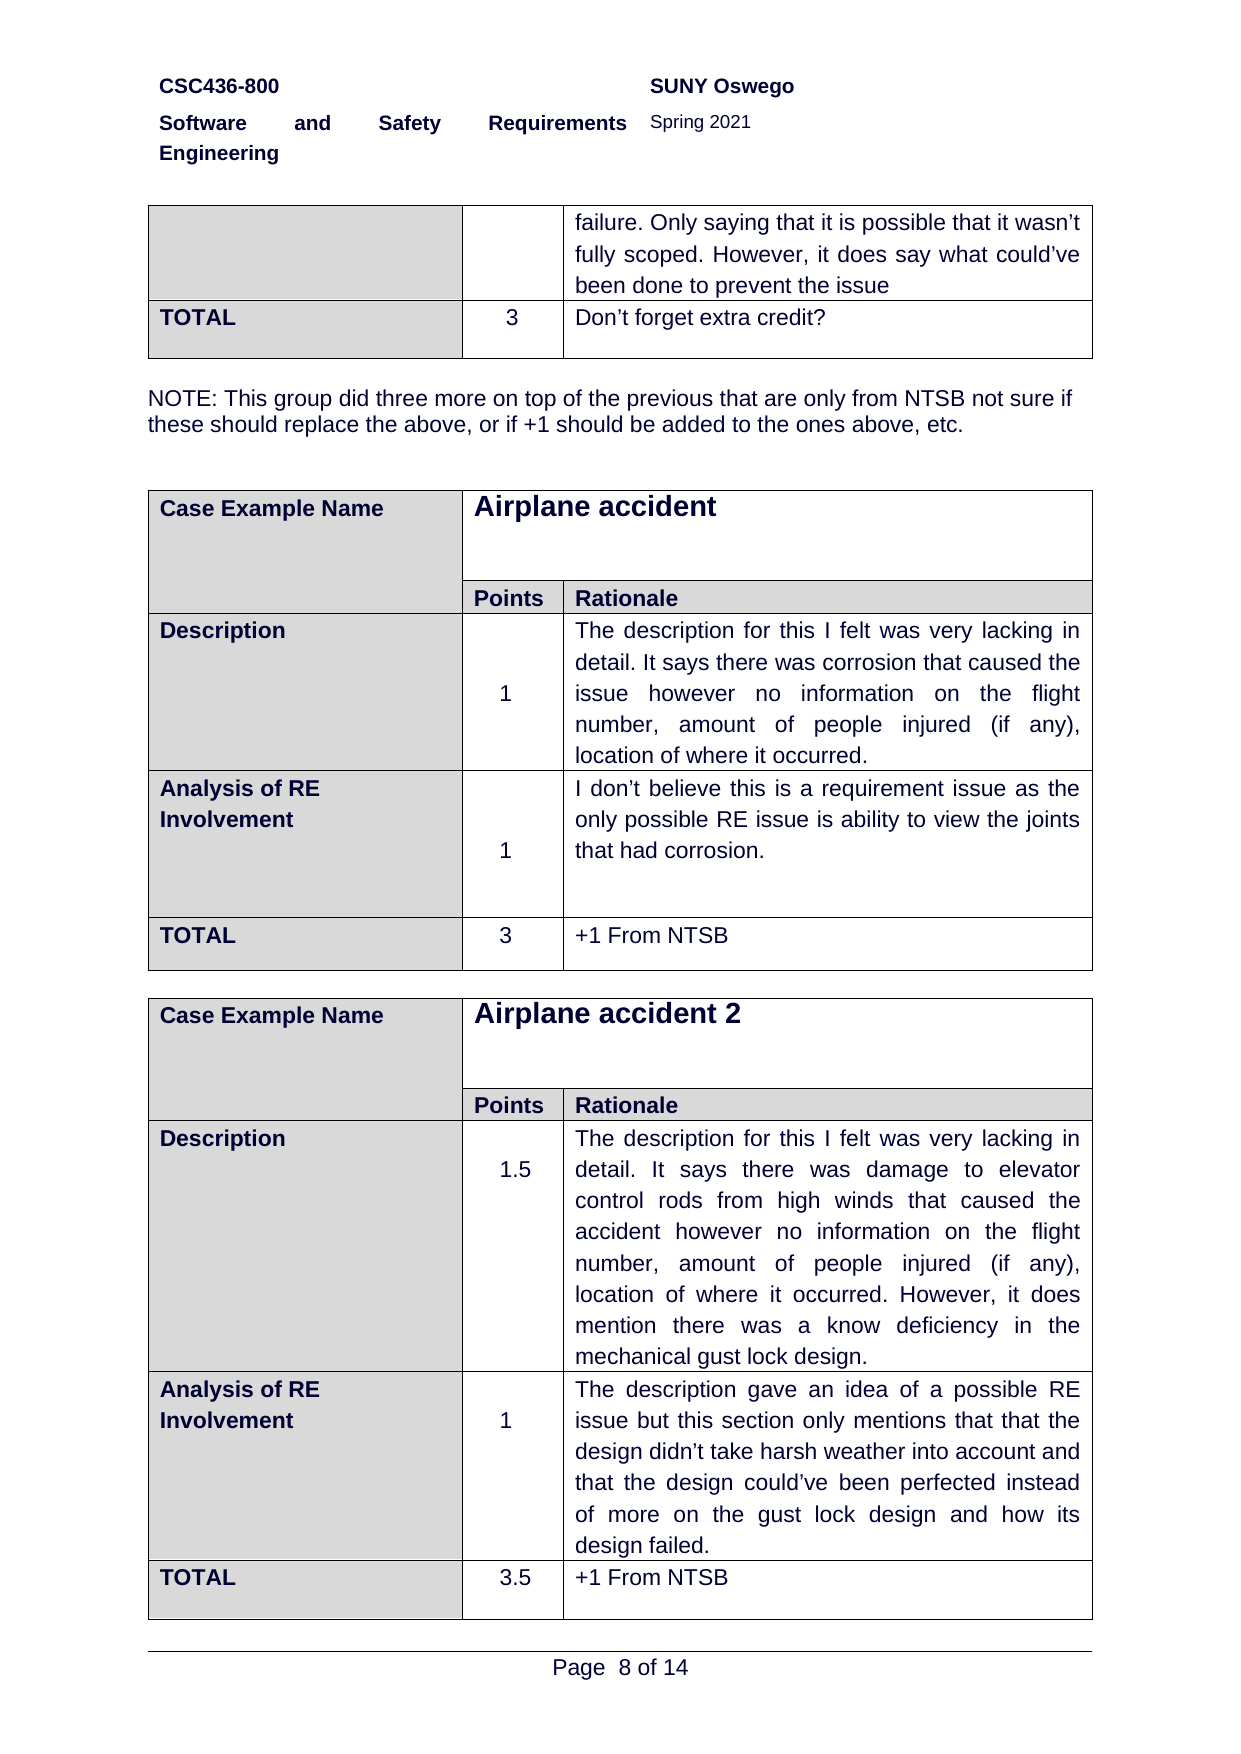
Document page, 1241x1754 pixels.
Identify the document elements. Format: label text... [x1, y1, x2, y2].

table_cell Points [463, 581, 563, 613]
table_cell Don’t forget extra credit? [564, 301, 1092, 358]
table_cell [149, 206, 462, 299]
table_cell 1 [463, 771, 563, 917]
table_cell The description for this I felt was very lacking in detail. It says there was damage to elevator control rods from high winds that caused the accident however no information on the flight number, amount of people injured (if any), location of where it occurred. However, it does mention there was a know deficiency in the mechanical gust lock design. [564, 1121, 1092, 1371]
table_header Airplane accident [463, 491, 1092, 580]
table_cell TOTAL [149, 918, 462, 970]
table_cell The description gave an idea of a possible RE issue but this section only mentions that that the design didn’t take harsh weather into account and that the design could’ve been perfected instead of more on the gust lock design and how its design failed. [564, 1372, 1092, 1559]
table_cell 1 [463, 614, 563, 770]
table_cell Points [463, 1089, 563, 1120]
table_cell 3 [463, 918, 563, 970]
table_cell Rationale [564, 1089, 1092, 1120]
table_cell Description [149, 614, 462, 770]
text NOTE: This group did three more on top of the previous that are only from NTSB not sure if these should replace the above, or if +1 should be added to the ones above, etc. [148, 385, 1092, 438]
table_header Airplane accident 2 [463, 999, 1092, 1088]
table_header Case Example Name [149, 999, 462, 1120]
table_cell Rationale [564, 581, 1092, 613]
table_cell Analysis of RE Involvement [149, 771, 462, 917]
table_header Case Example Name [149, 491, 462, 613]
table_cell The description for this I felt was very lacking in detail. It says there was corrosion that caused the issue however no information on the flight number, amount of people injured (if any), location of where it occurred. [564, 614, 1092, 770]
table_cell 1.5 [463, 1121, 563, 1371]
table_cell 1 [463, 1372, 563, 1559]
table_cell Description [149, 1121, 462, 1371]
table_cell +1 From NTSB [564, 918, 1092, 970]
table_cell I don’t believe this is a requirement issue as the only possible RE issue is ability to view the joints that had corrosion. [564, 771, 1092, 917]
table_cell 3 [463, 301, 563, 358]
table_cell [564, 206, 1092, 299]
table_cell TOTAL [149, 1561, 462, 1618]
table_cell TOTAL [149, 301, 462, 358]
table_cell Analysis of RE Involvement [149, 1372, 462, 1559]
table_cell 3.5 [463, 1561, 563, 1618]
table_cell 2 [463, 206, 563, 299]
table_cell +1 From NTSB [564, 1561, 1092, 1618]
